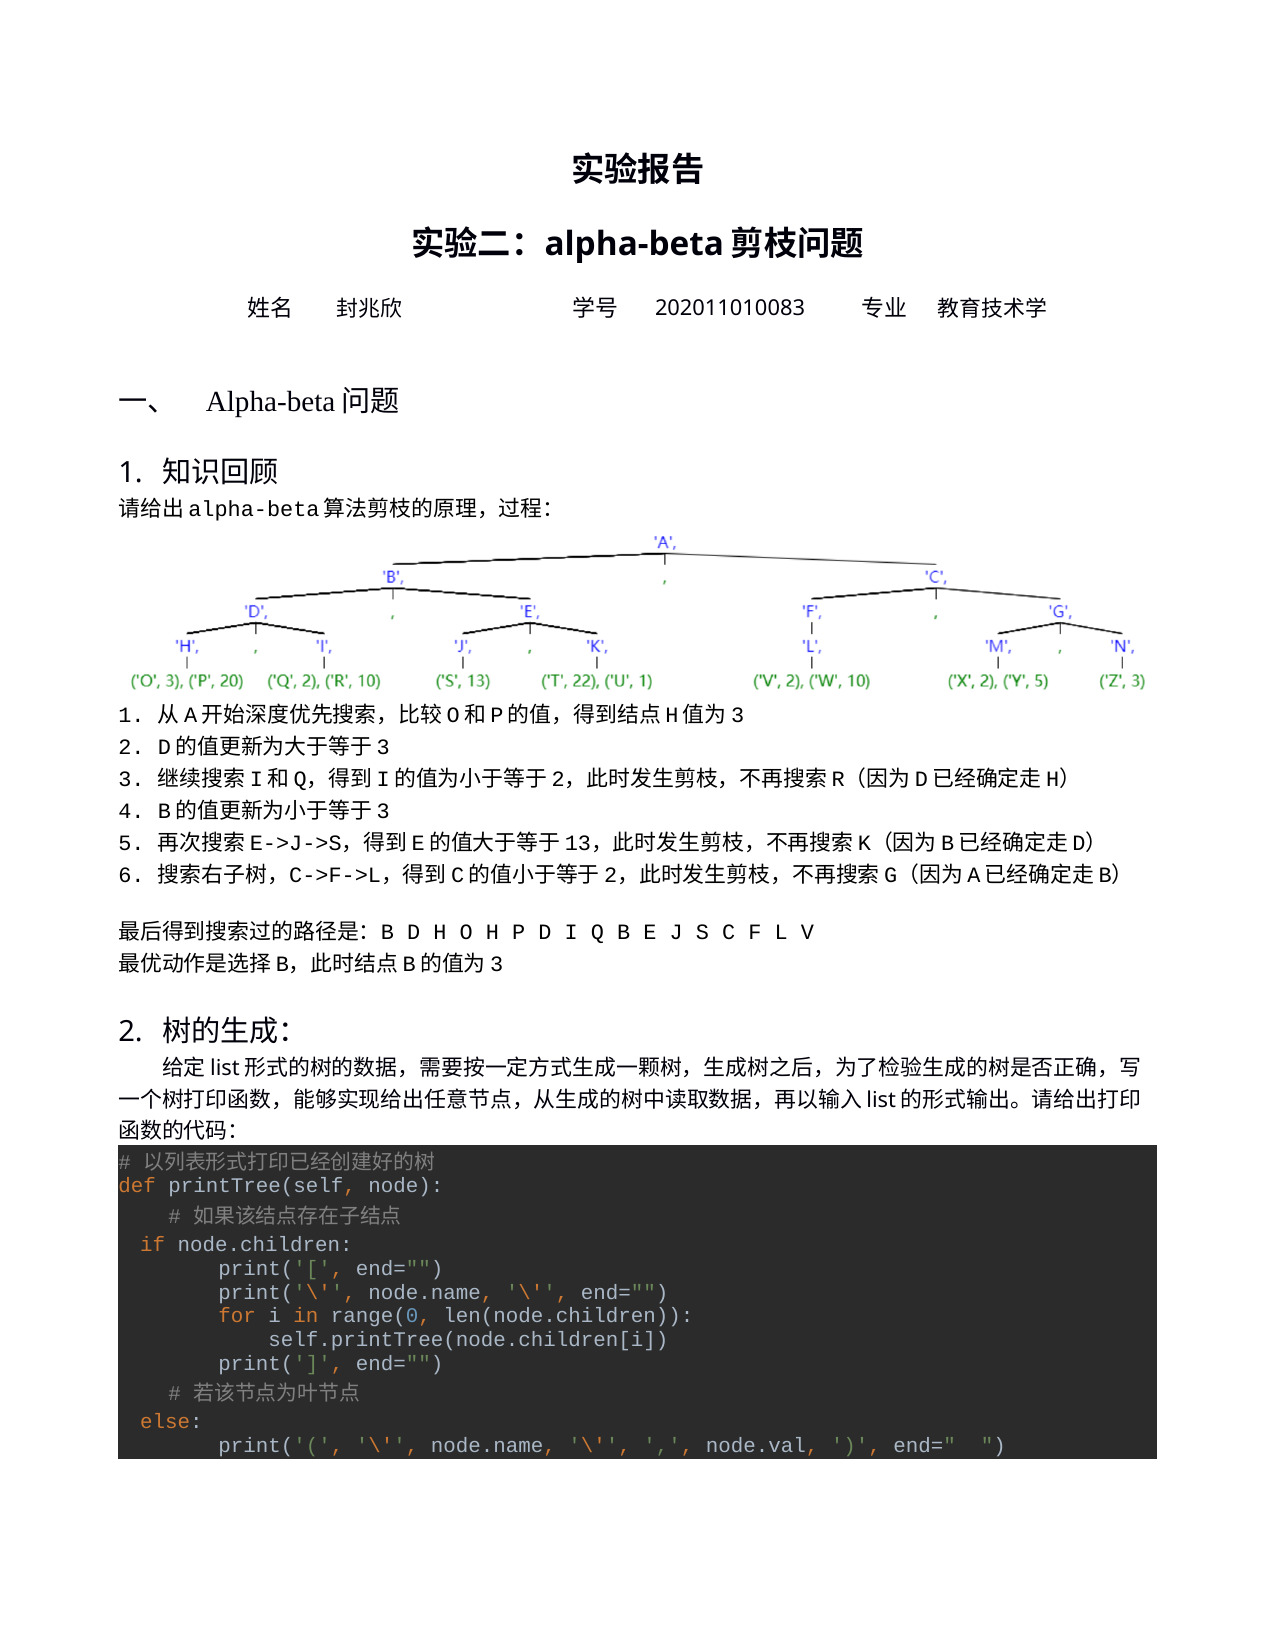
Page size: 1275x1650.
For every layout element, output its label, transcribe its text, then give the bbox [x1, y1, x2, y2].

table_header 学号 [561, 290, 643, 323]
picture [118, 523, 1157, 697]
list D的值更新为大于等于3 [118, 729, 1157, 761]
list 从A开始深度优先搜索，比较O和P的值，得到结点H值为3 [118, 697, 1157, 729]
table_header 专业 [850, 290, 926, 323]
subtitle Alpha-beta问题 [118, 377, 1157, 420]
list 树的生成： [118, 1007, 1157, 1050]
table_header 教育技术学 [926, 290, 1107, 323]
list 继续搜索I和Q，得到I的值为小于等于2，此时发生剪枝，不再搜索R（因为D已经确定走H） [118, 761, 1157, 793]
list 再次搜索E->J->S，得到E的值大于等于13，此时发生剪枝，不再搜索K（因为B已经确定走D） [118, 825, 1157, 857]
list B的值更新为小于等于3 [118, 793, 1157, 825]
text # 以列表形式打印已经创建好的树 def printTree(self, node): # 如果该结点存在子结点 if node.children: print('[', end="") print('\'', node.name, '\'', end="") for i in range(0, len(node.children)): self.printTree(node.children[i]) print(']', end="") # 若该节点为叶节点 else: print('(', '\'', node.name, '\'', ',', node.val, ')', end=" ") [118, 1145, 1157, 1459]
text 最后得到搜索过的路径是：B D H O H P D I Q B E J S C F L V [118, 914, 1157, 946]
text 请给出alpha-beta算法剪枝的原理，过程： [118, 491, 1157, 523]
table_header 202011010083 [644, 290, 850, 323]
text 给定list形式的树的数据，需要按一定方式生成一颗树，生成树之后，为了检验生成的树是否正确，写一个树打印函数，能够实现给出任意节点，从生成的树中读取数据，再以输入list的形式输出。请给出打印函数的代码： [118, 1050, 1157, 1145]
text 最优动作是选择B，此时结点B的值为3 [118, 946, 1157, 978]
table_header 封兆欣 [325, 290, 561, 323]
title 实验二：alpha-beta剪枝问题 [118, 216, 1157, 265]
title 实验报告 [118, 143, 1157, 191]
table_header 姓名 [236, 290, 325, 323]
list 搜索右子树，C->F->L，得到C的值小于等于2，此时发生剪枝，不再搜索G（因为A已经确定走B） [118, 857, 1157, 889]
list 知识回顾 [118, 449, 1157, 491]
